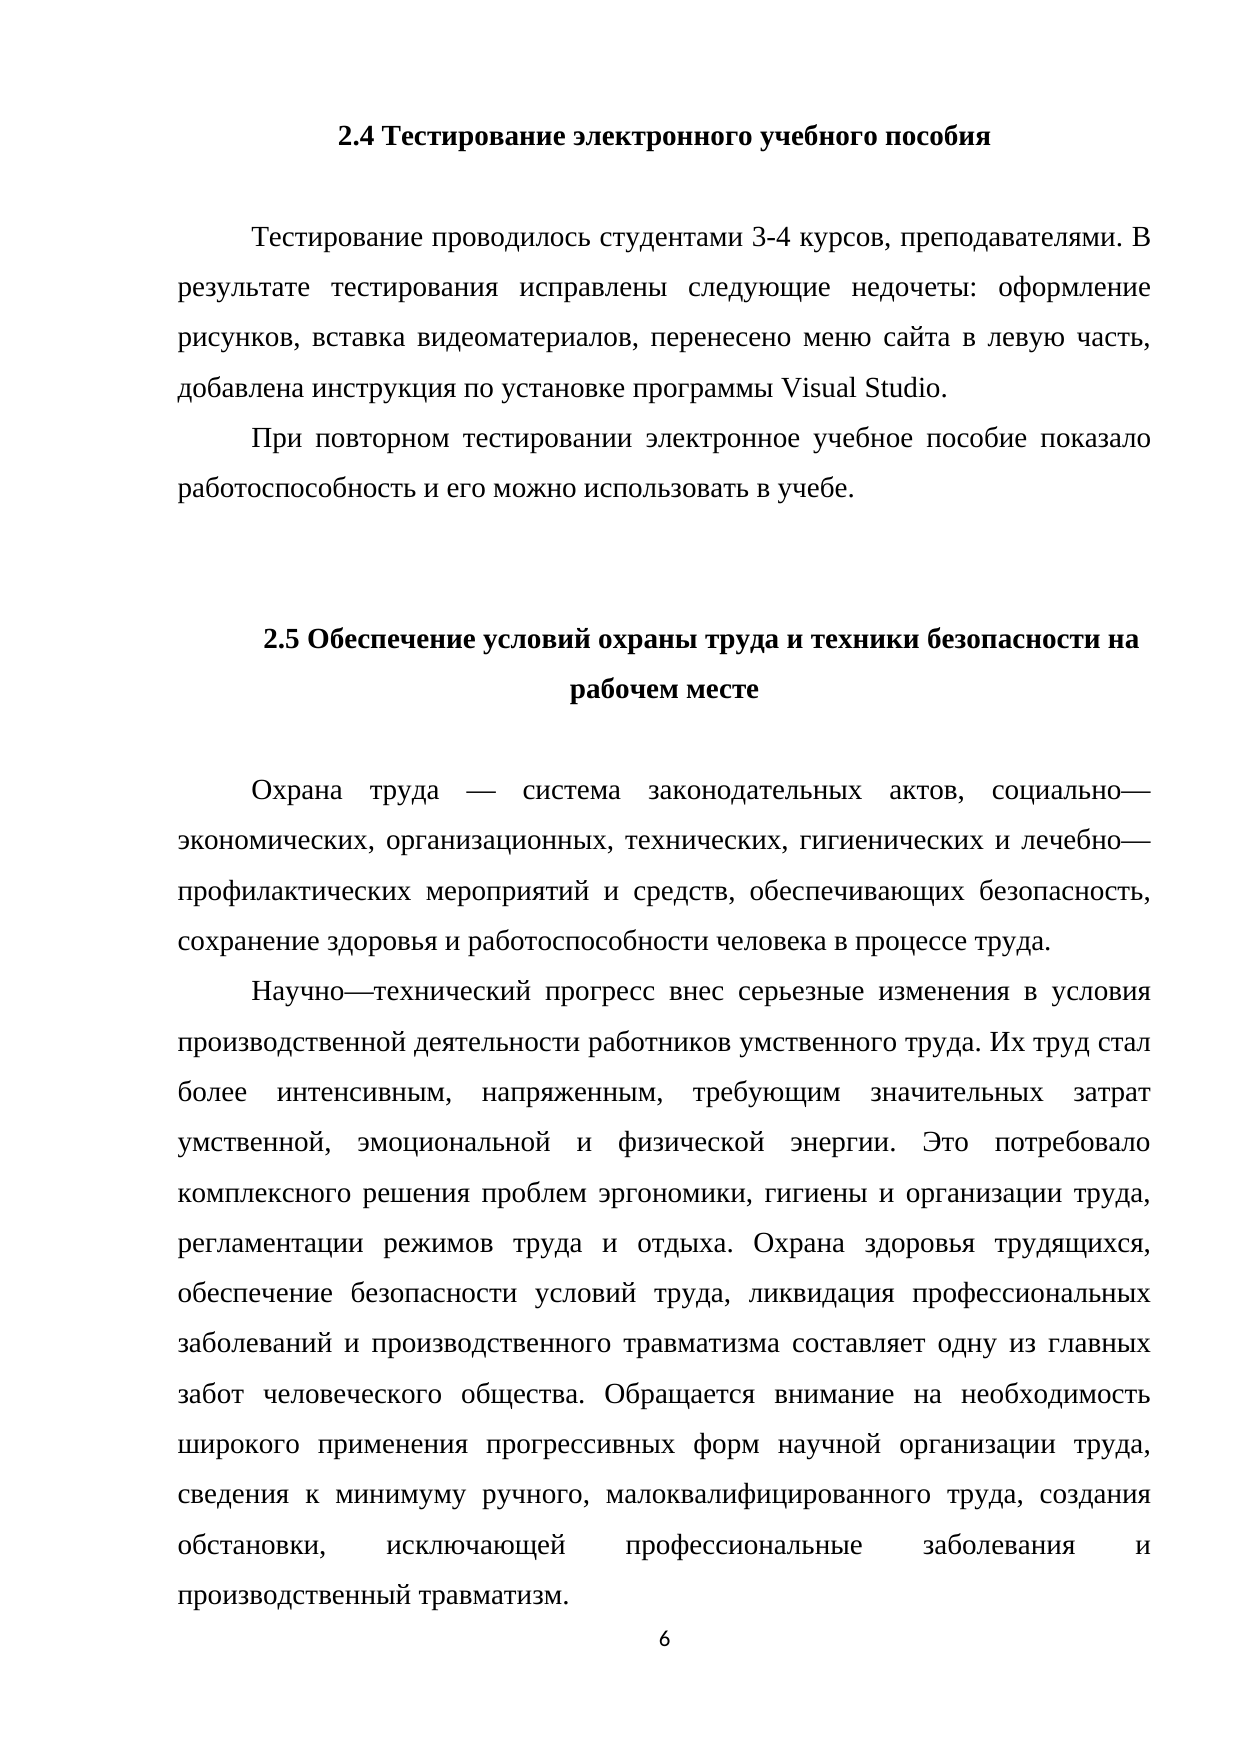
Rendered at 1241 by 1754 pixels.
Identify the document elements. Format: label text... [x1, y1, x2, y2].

text Научно—технический прогресс внес серьезные изменения в условия производственной деятельности работников умственного труда. Их труд стал более интенсивным, напряженным, требующим значительных затрат умственной, эмоциональной и физической энергии. Это потребовало комплексного решения проблем эргономики, гигиены и организации труда, регламентации режимов труда и отдыха. Охрана здоровья трудящихся, обеспечение безопасности условий труда, ликвидация профессиональных заболеваний и производственного травматизма составляет одну из главных забот человеческого общества. Обращается внимание на необходимость широкого применения прогрессивных форм научной организации труда, сведения к минимуму ручного, малоквалифицированного труда, создания обстановки, исключающей профессиональные заболевания и производственный травматизм. [177, 973, 1152, 1611]
text 2.4 Тестирование электронного учебного пособия [177, 118, 1152, 152]
subtitle 2.5 Обеспечение условий охраны труда и техники безопасности на рабочем месте [177, 621, 1152, 705]
text При повторном тестировании электронное учебное пособие показало работоспособность и его можно использовать в учебе. [177, 420, 1152, 504]
text Тестирование проводилось студентами 3-4 курсов, преподавателями. В результате тестирования исправлены следующие недочеты: оформление рисунков, вставка видеоматериалов, перенесено меню сайта в левую часть, добавлена инструкция по установке программы Visual Studio. [177, 219, 1152, 403]
text Охрана труда — система законодательных актов, социально—экономических, организационных, технических, гигиенических и лечебно—профилактических мероприятий и средств, обеспечивающих безопасность, сохранение здоровья и работоспособности человека в процессе труда. [177, 772, 1152, 957]
